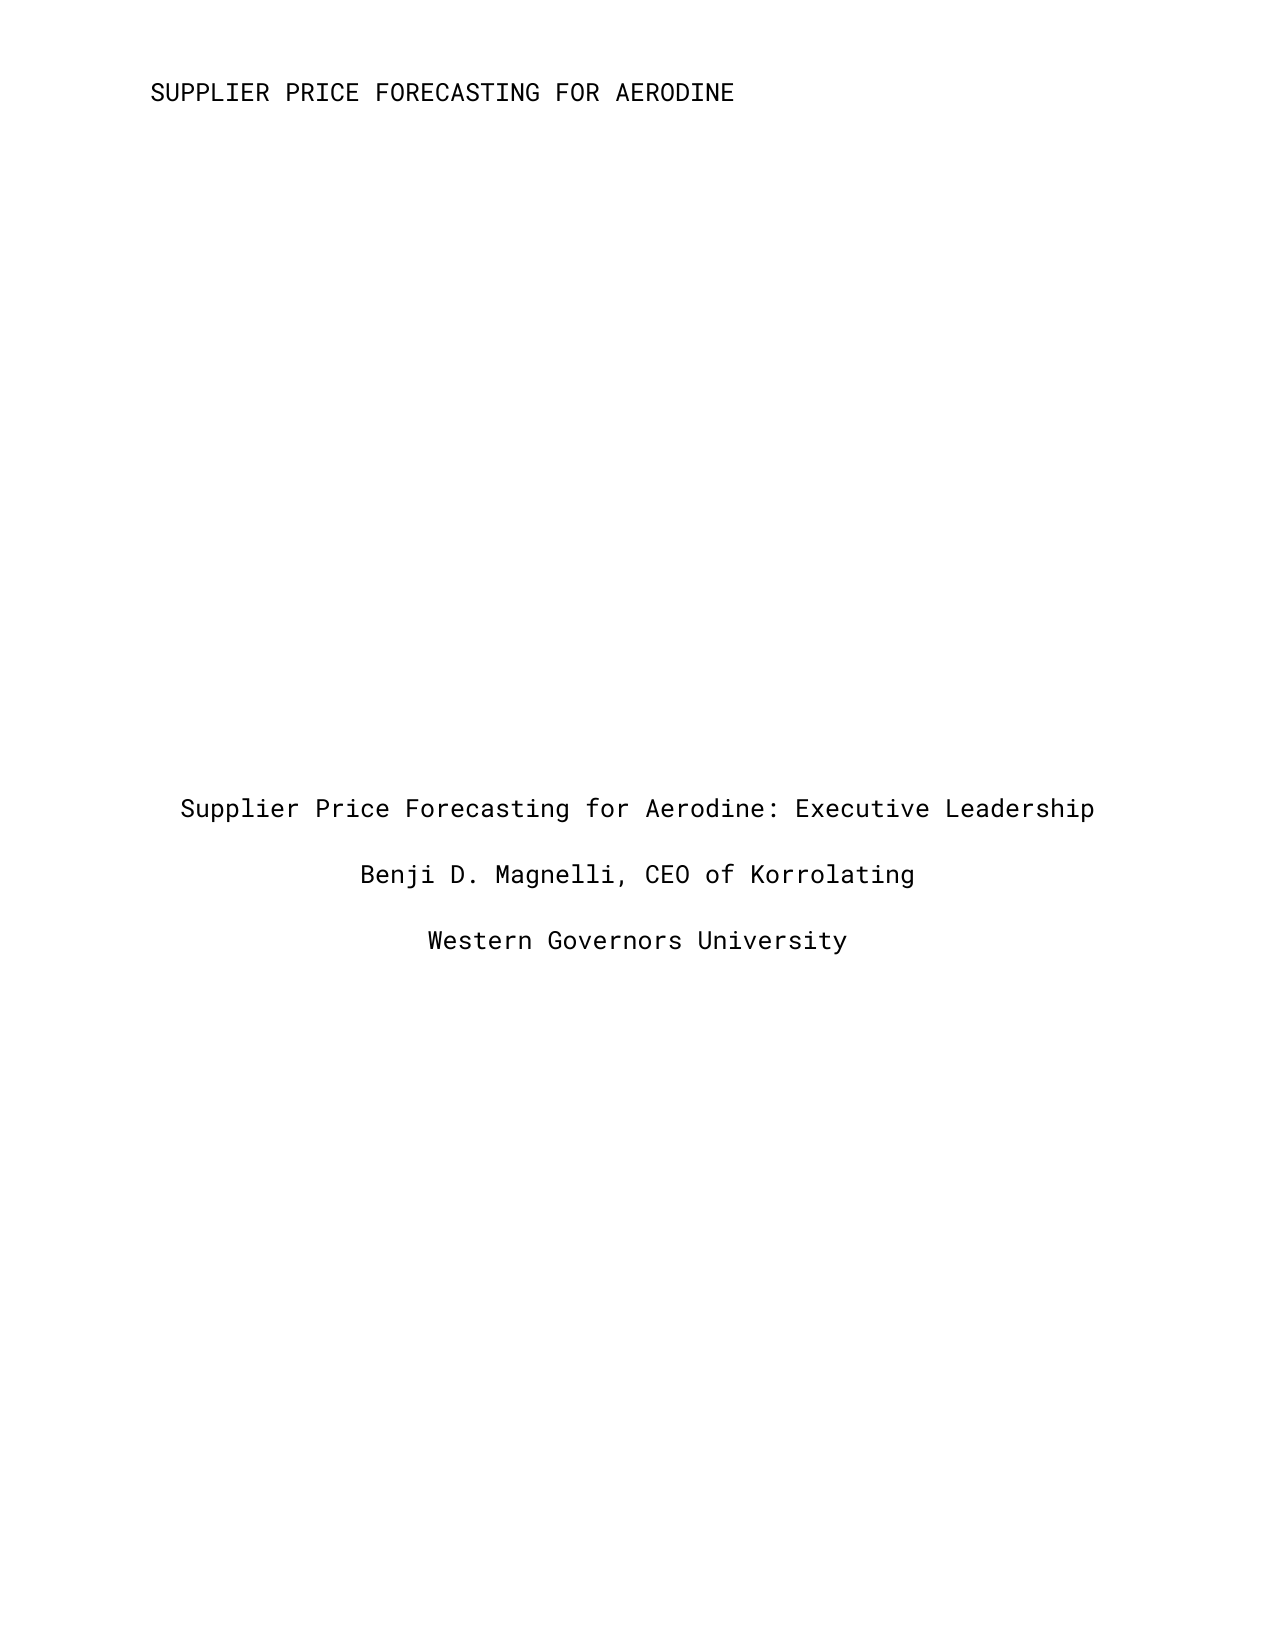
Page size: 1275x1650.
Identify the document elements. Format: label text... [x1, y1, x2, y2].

text Benji D. Magnelli, CEO of Korrolating [150, 857, 1125, 890]
text Western Governors University [150, 923, 1125, 956]
text Supplier Price Forecasting for Aerodine: Executive Leadership [150, 791, 1125, 824]
